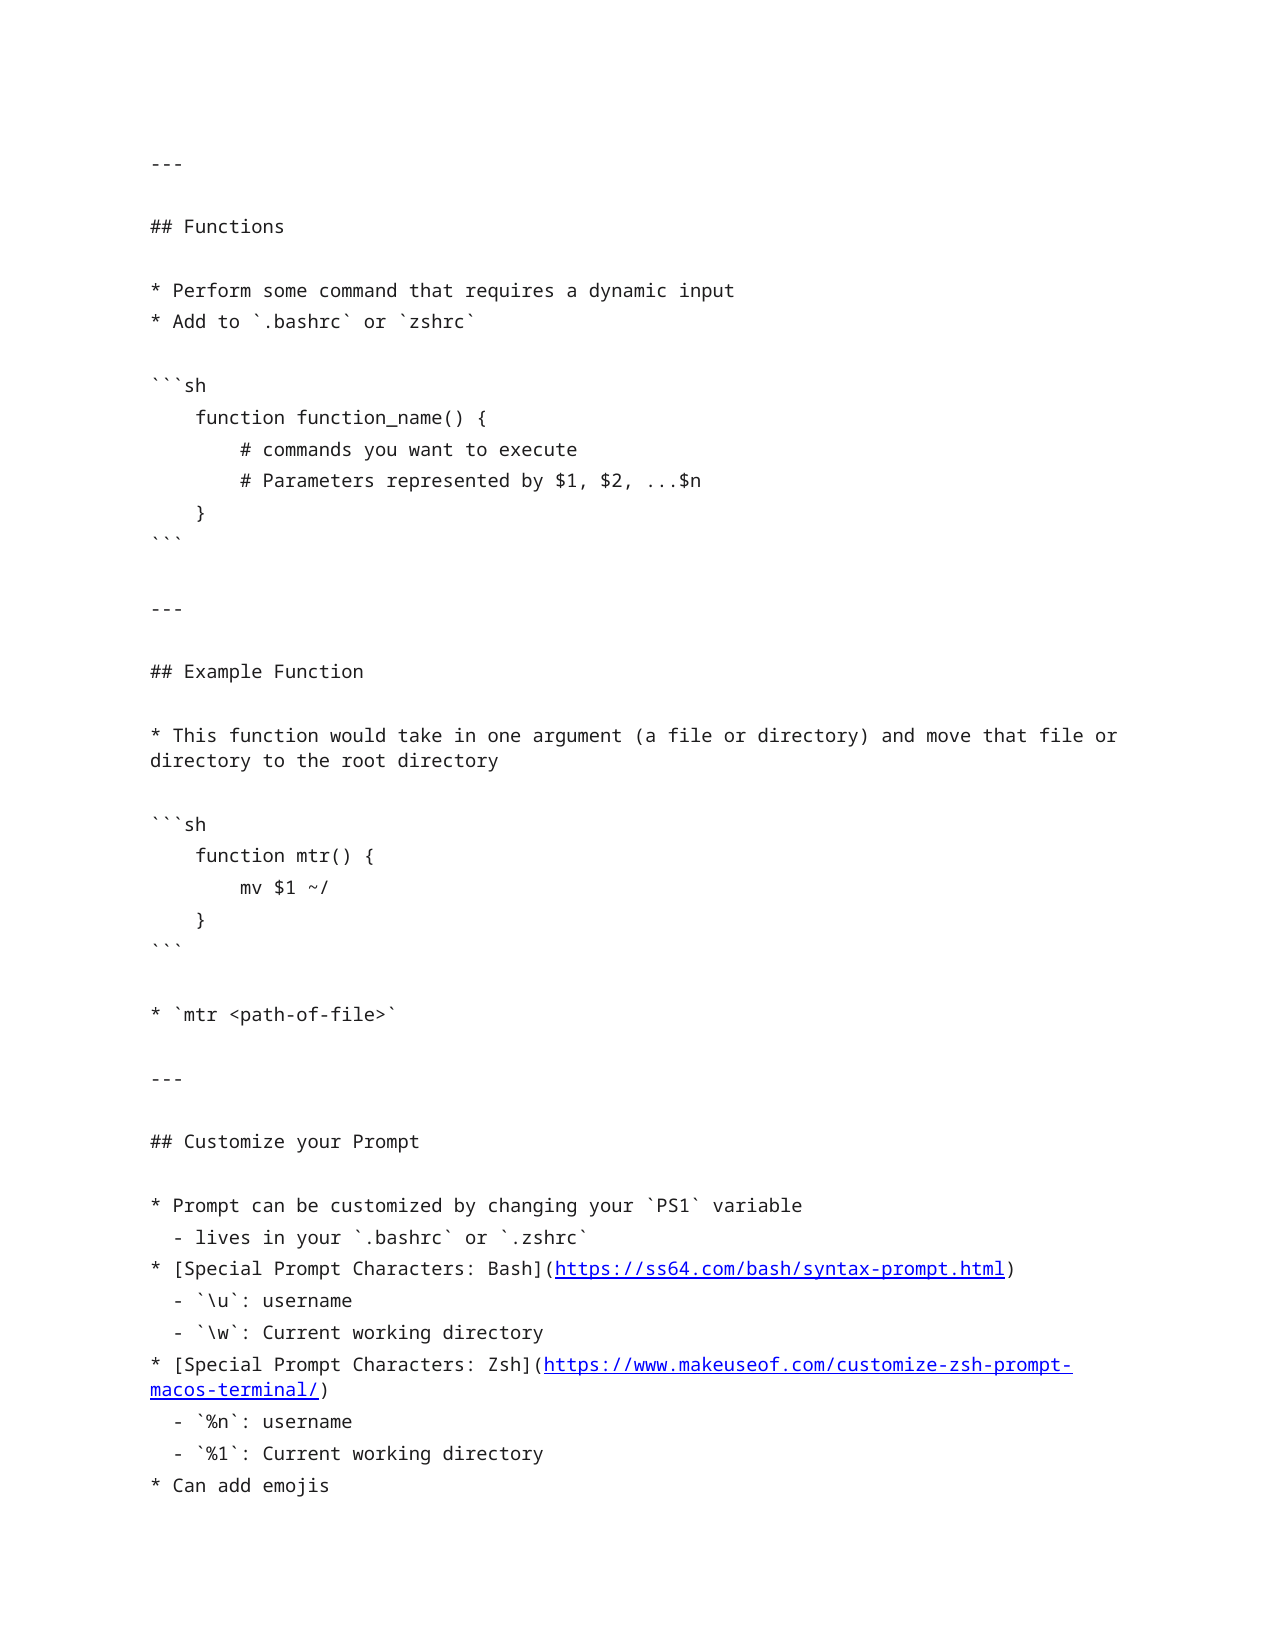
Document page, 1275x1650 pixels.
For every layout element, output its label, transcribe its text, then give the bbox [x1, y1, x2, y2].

text ```sh [150, 372, 1125, 398]
text - `%1`: Current working directory [150, 1440, 1125, 1466]
text * Prompt can be customized by changing your `PS1` variable [150, 1192, 1125, 1218]
text * This function would take in one argument (a file or directory) and move that file or directory to the root directory [150, 722, 1125, 773]
text - `\u`: username [150, 1287, 1125, 1313]
text } [150, 906, 1125, 932]
text --- [150, 150, 1125, 176]
text mv $1 ~/ [150, 874, 1125, 900]
text ## Customize your Prompt [150, 1129, 1125, 1154]
text ``` [150, 938, 1125, 963]
text function function_name() { [150, 404, 1125, 430]
text # commands you want to execute [150, 436, 1125, 461]
text * Can add emojis [150, 1472, 1125, 1497]
text ## Example Function [150, 658, 1125, 684]
text * [Special Prompt Characters: Zsh](https://www.makeuseof.com/customize-zsh-prompt-macos-terminal/) [150, 1351, 1125, 1402]
text ## Functions [150, 213, 1125, 239]
text * `mtr <path-of-file>` [150, 1002, 1125, 1027]
text function mtr() { [150, 843, 1125, 868]
text * Add to `.bashrc` or `zshrc` [150, 309, 1125, 334]
text - `%n`: username [150, 1408, 1125, 1434]
text ```sh [150, 811, 1125, 836]
text --- [150, 1065, 1125, 1091]
text --- [150, 595, 1125, 620]
text ``` [150, 531, 1125, 557]
text - lives in your `.bashrc` or `.zshrc` [150, 1224, 1125, 1249]
text * Perform some command that requires a dynamic input [150, 277, 1125, 303]
text # Parameters represented by $1, $2, ...$n [150, 468, 1125, 493]
text } [150, 499, 1125, 525]
text - `\w`: Current working directory [150, 1319, 1125, 1345]
text * [Special Prompt Characters: Bash](https://ss64.com/bash/syntax-prompt.html) [150, 1256, 1125, 1281]
